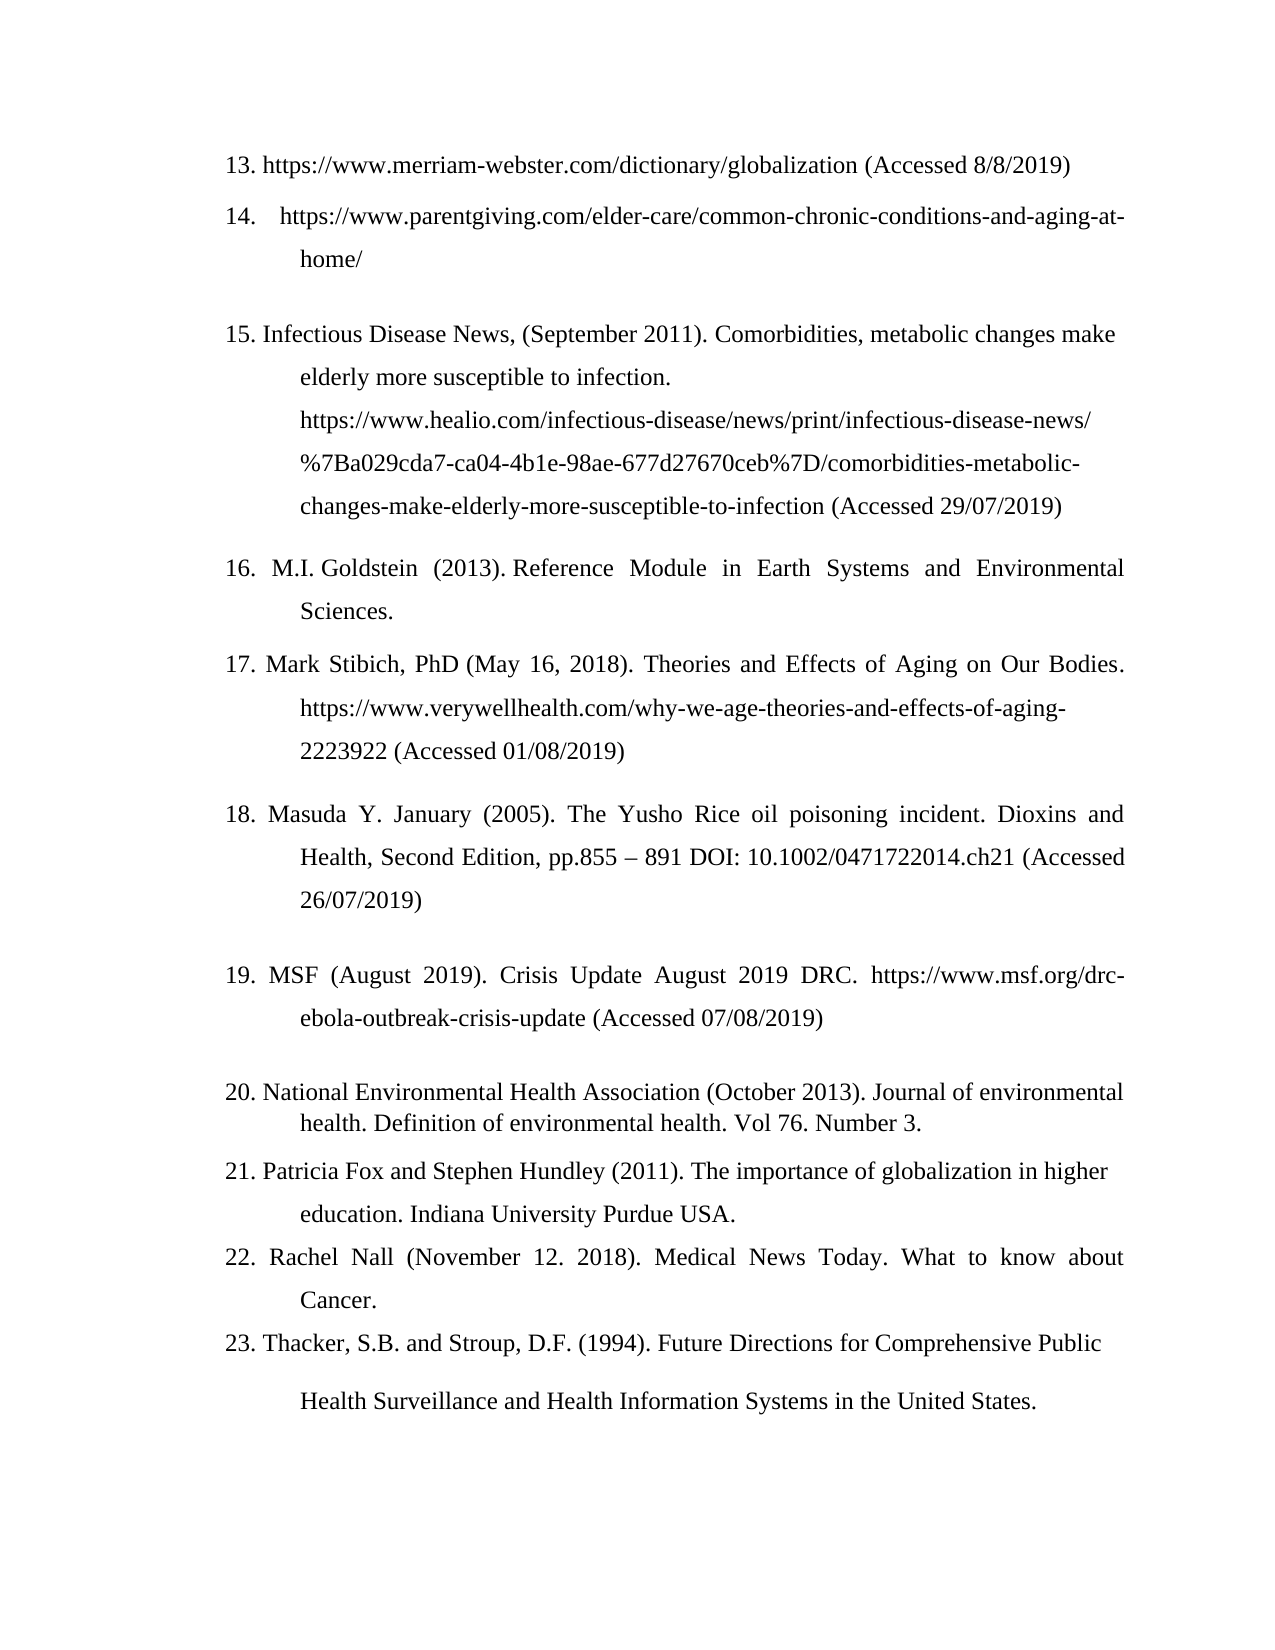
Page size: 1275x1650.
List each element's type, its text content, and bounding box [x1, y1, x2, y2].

subtitle 15. Infectious Disease News, (September 2011). Comorbidities, metabolic changes make elderly more susceptible to infection. https://www.healio.com/infectious-disease/news/print/infectious-disease-news/%7Ba029cda7-ca04-4b1e-98ae-677d27670ceb%7D/comorbidities-metabolic-changes-make-elderly-more-susceptible-to-infection (Accessed 29/07/2019) [225, 319, 1125, 520]
text 18. Masuda Y. January (2005). The Yusho Rice oil poisoning incident. Dioxins and Health, Second Edition, pp.855 – 891 DOI: 10.1002/0471722014.ch21 (Accessed 26/07/2019) [225, 799, 1125, 914]
text 20. National Environmental Health Association (October 2013). Journal of environmental health. Definition of environmental health. Vol 76. Number 3. [225, 1077, 1125, 1137]
text 22. Rachel Nall (November 12. 2018). Medical News Today. What to know about Cancer. [225, 1271, 1125, 1314]
text 13. https://www.merriam-webster.com/dictionary/globalization (Accessed 8/8/2019) [225, 150, 1125, 179]
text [225, 1328, 1125, 1415]
text 19. MSF (August 2019). Crisis Update August 2019 DRC. https://www.msf.org/drc-ebola-outbreak-crisis-update (Accessed 07/08/2019) [225, 960, 1125, 1032]
subtitle 17. Mark Stibich, PhD (May 16, 2018). Theories and Effects of Aging on Our Bodies. https://www.verywellhealth.com/why-we-age-theories-and-effects-of-aging-2223922 (Accessed 01/08/2019) [225, 649, 1125, 764]
text 14. https://www.parentgiving.com/elder-care/common-chronic-conditions-and-aging-at-home/ [225, 201, 1125, 273]
text 21. Patricia Fox and Stephen Hundley (2011). The importance of globalization in higher education. Indiana University Purdue USA. [225, 1156, 1125, 1228]
text 16. M.I. Goldstein (2013). Reference Module in Earth Systems and Environmental Sciences. [225, 553, 1125, 625]
